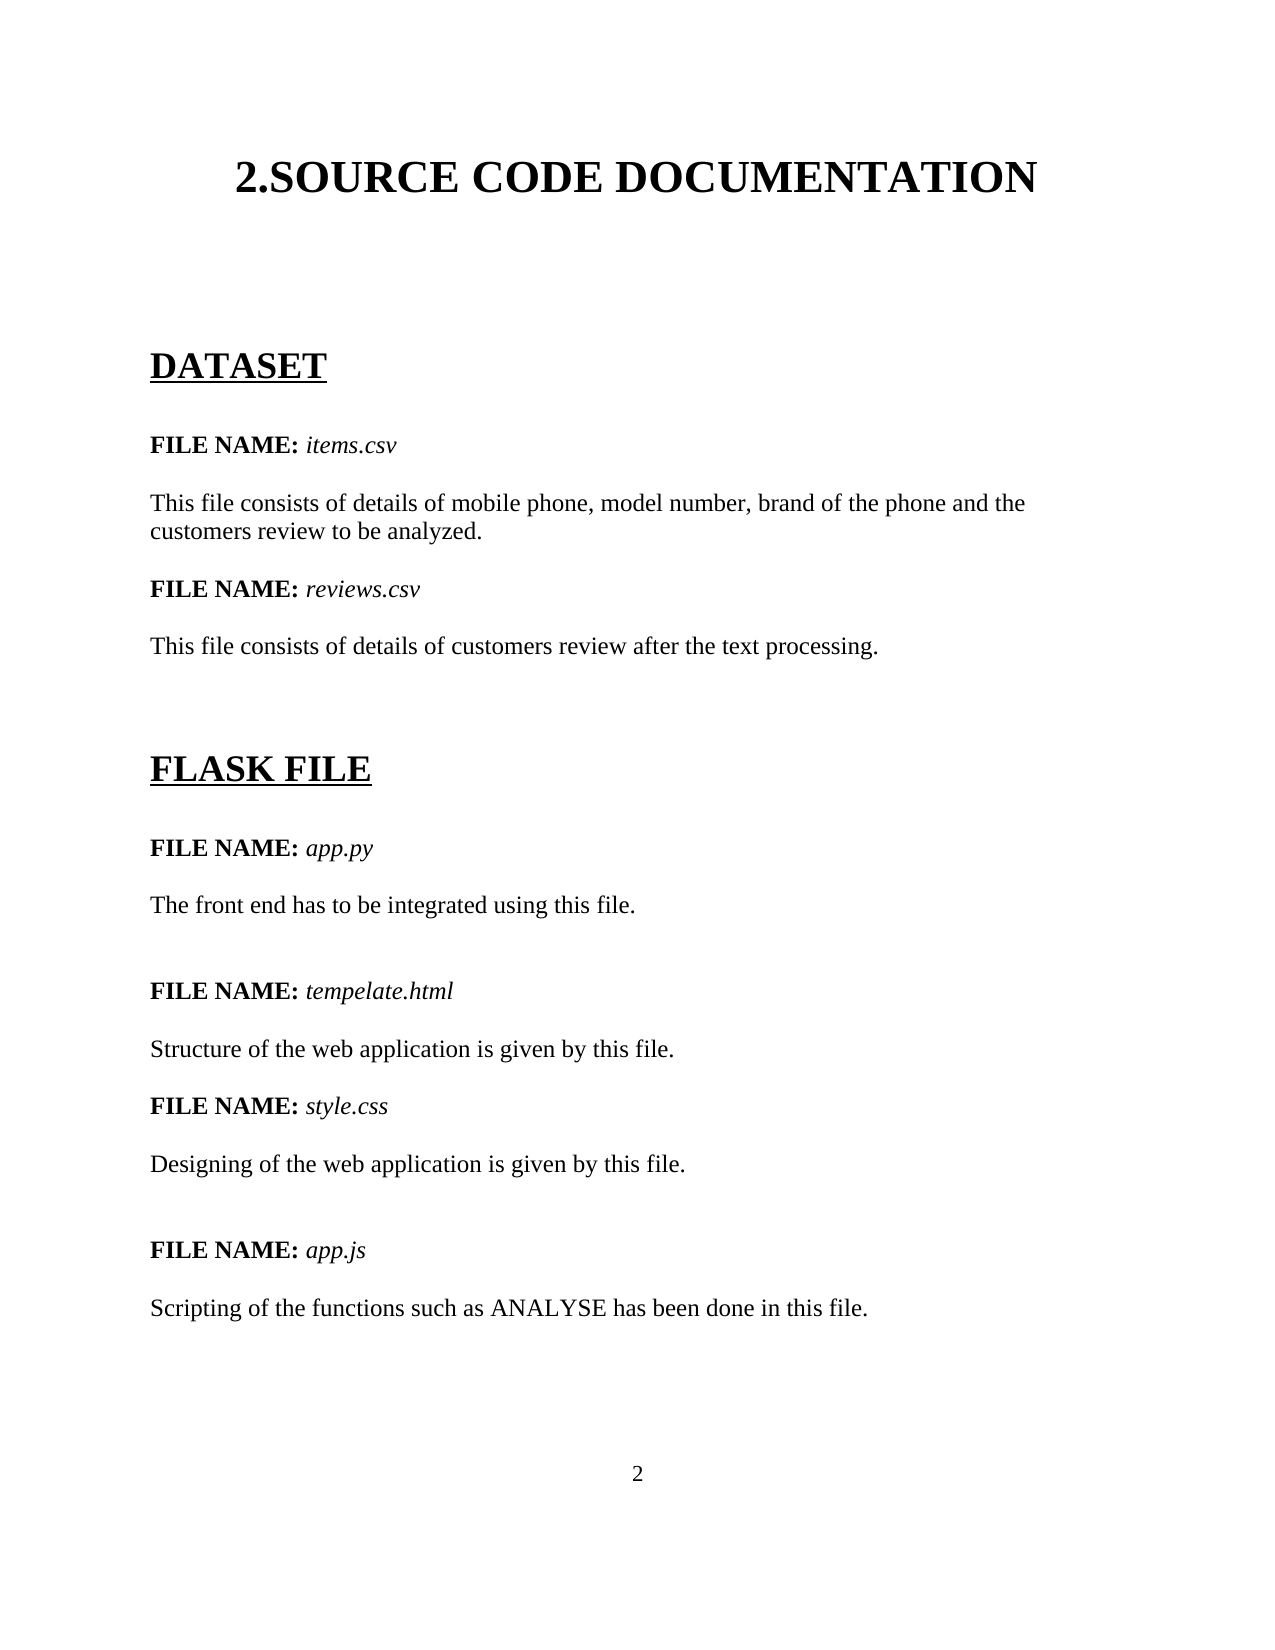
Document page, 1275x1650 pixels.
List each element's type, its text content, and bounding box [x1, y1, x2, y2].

text FLASK FILE [150, 746, 1125, 789]
text The front end has to be integrated using this file. [150, 890, 1125, 919]
text FILE NAME: reviews.csv [150, 574, 1125, 603]
subtitle 2.SOURCE CODE DOCUMENTATION [180, 150, 1093, 203]
text FILE NAME: app.py [150, 833, 1125, 861]
text Structure of the web application is given by this file. [150, 1034, 1125, 1063]
text DATASET [150, 344, 1125, 387]
text FILE NAME: items.csv [150, 430, 1125, 459]
text This file consists of details of mobile phone, model number, brand of the phone and the customers review to be analyzed. [150, 488, 1125, 545]
text 2 [150, 1460, 1125, 1487]
text This file consists of details of customers review after the text processing. [150, 631, 1125, 660]
text Scripting of the functions such as ANALYSE has been done in this file. [150, 1293, 1125, 1321]
text Designing of the web application is given by this file. [150, 1149, 1125, 1178]
text FILE NAME: app.js [150, 1235, 1125, 1264]
text FILE NAME: tempelate.html [150, 976, 1125, 1005]
text FILE NAME: style.css [150, 1091, 1125, 1120]
